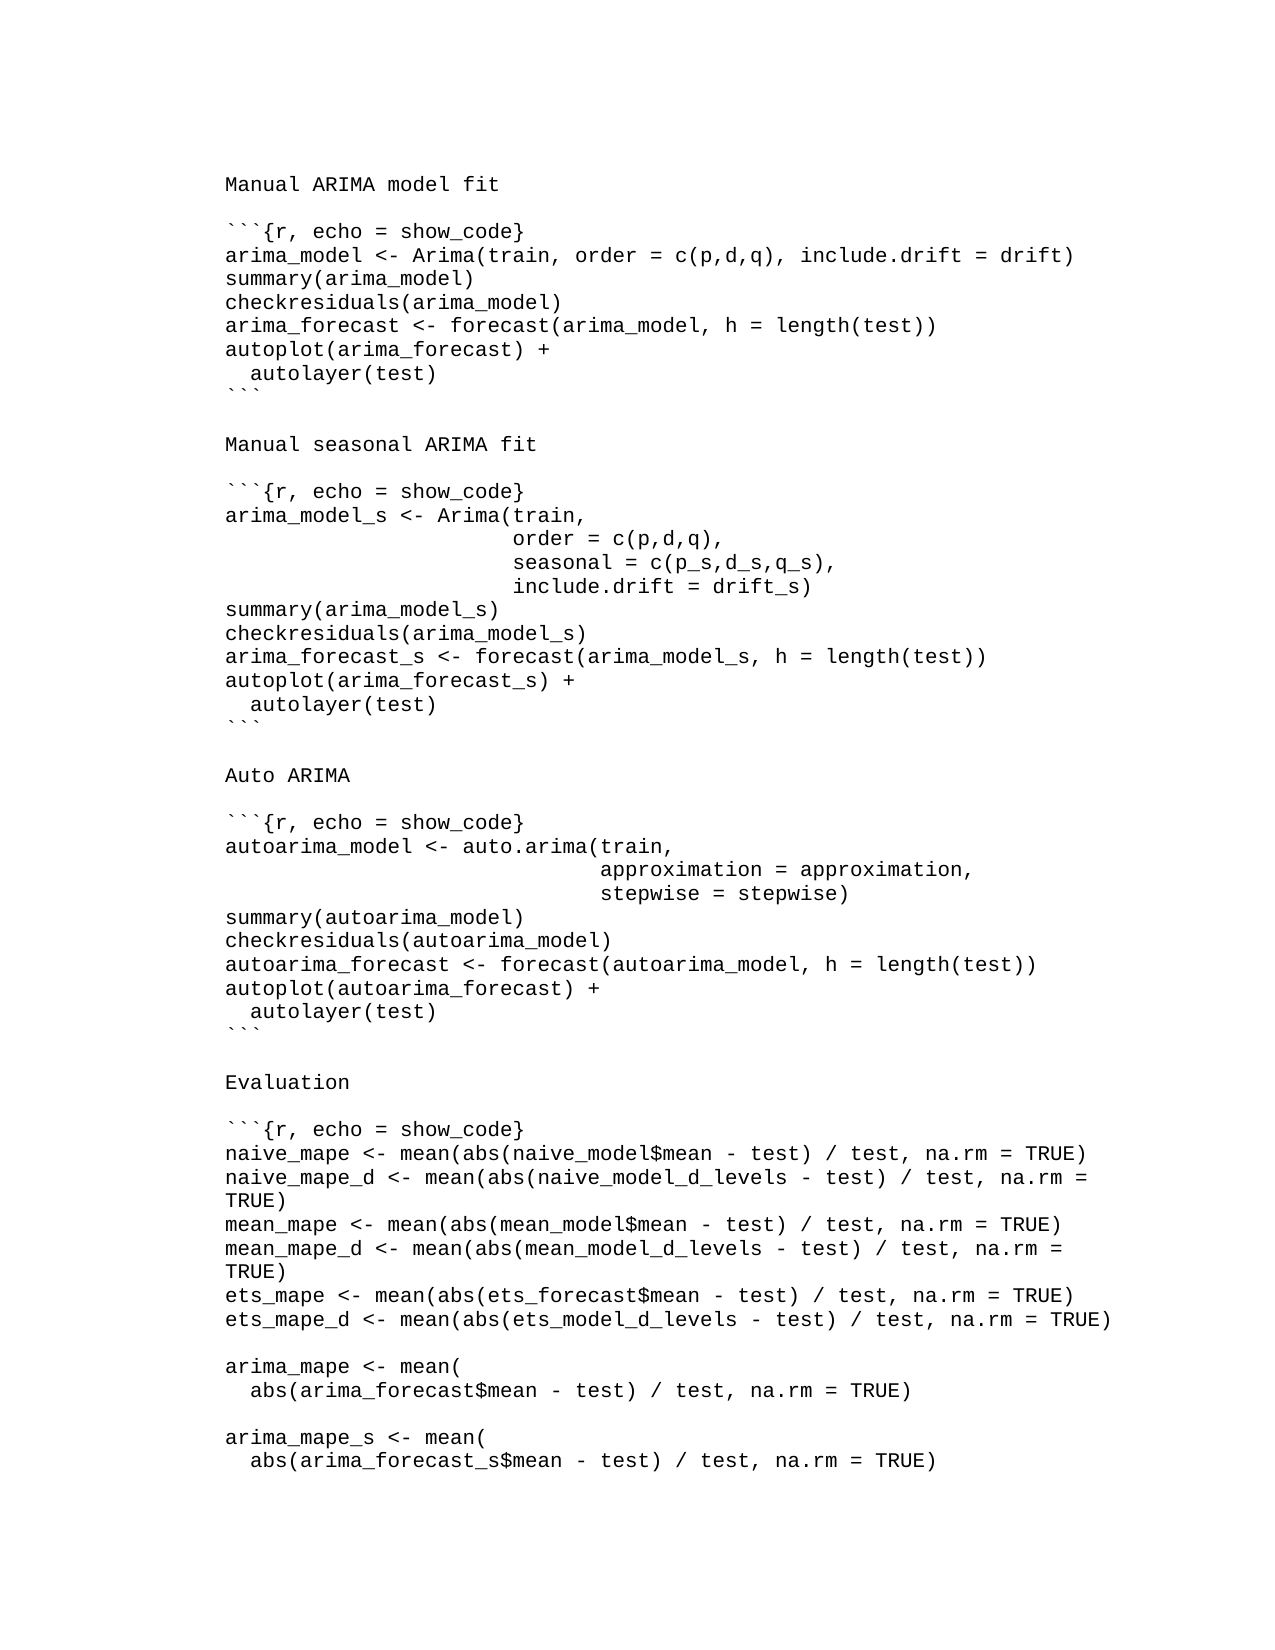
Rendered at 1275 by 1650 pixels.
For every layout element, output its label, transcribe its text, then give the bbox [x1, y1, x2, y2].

text ```{r, echo = show_code} [225, 221, 1125, 244]
text approximation = approximation, [225, 859, 1125, 883]
text arima_forecast <- forecast(arima_model, h = length(test)) [225, 316, 1125, 339]
text ets_mape <- mean(abs(ets_forecast$mean - test) / test, na.rm = TRUE) [225, 1285, 1125, 1309]
text Manual seasonal ARIMA fit [225, 434, 1125, 457]
text abs(arima_forecast_s$mean - test) / test, na.rm = TRUE) [225, 1451, 1125, 1474]
text checkresiduals(arima_model_s) [225, 623, 1125, 647]
text naive_mape <- mean(abs(naive_model$mean - test) / test, na.rm = TRUE) [225, 1143, 1125, 1167]
text autolayer(test) [225, 1001, 1125, 1025]
text include.drift = drift_s) [225, 576, 1125, 599]
text summary(autoarima_model) [225, 907, 1125, 930]
text ``` [225, 717, 1125, 741]
text autoarima_model <- auto.arima(train, [225, 836, 1125, 859]
text autoplot(autoarima_forecast) + [225, 978, 1125, 1001]
text arima_model_s <- Arima(train, [225, 505, 1125, 528]
text checkresiduals(arima_model) [225, 292, 1125, 316]
text arima_mape <- mean( [225, 1356, 1125, 1379]
text ``` [225, 386, 1125, 410]
text autolayer(test) [225, 694, 1125, 717]
text autoplot(arima_forecast_s) + [225, 670, 1125, 694]
text checkresiduals(autoarima_model) [225, 930, 1125, 954]
text autoplot(arima_forecast) + [225, 339, 1125, 363]
text stepwise = stepwise) [225, 883, 1125, 907]
text mean_mape <- mean(abs(mean_model$mean - test) / test, na.rm = TRUE) [225, 1214, 1125, 1238]
text naive_mape_d <- mean(abs(naive_model_d_levels - test) / test, na.rm = TRUE) [225, 1167, 1125, 1214]
text Auto ARIMA [225, 765, 1125, 788]
text autolayer(test) [225, 363, 1125, 386]
text autoarima_forecast <- forecast(autoarima_model, h = length(test)) [225, 954, 1125, 978]
text order = c(p,d,q), [225, 528, 1125, 552]
text seasonal = c(p_s,d_s,q_s), [225, 552, 1125, 576]
text arima_model <- Arima(train, order = c(p,d,q), include.drift = drift) [225, 244, 1125, 268]
text ets_mape_d <- mean(abs(ets_model_d_levels - test) / test, na.rm = TRUE) [225, 1309, 1125, 1332]
text summary(arima_model) [225, 268, 1125, 292]
text ```{r, echo = show_code} [225, 812, 1125, 836]
text ```{r, echo = show_code} [225, 481, 1125, 505]
text arima_mape_s <- mean( [225, 1427, 1125, 1451]
text Manual ARIMA model fit [225, 174, 1125, 197]
text Evaluation [225, 1072, 1125, 1096]
text mean_mape_d <- mean(abs(mean_model_d_levels - test) / test, na.rm = TRUE) [225, 1238, 1125, 1285]
text ```{r, echo = show_code} [225, 1119, 1125, 1143]
text ``` [225, 1025, 1125, 1048]
text abs(arima_forecast$mean - test) / test, na.rm = TRUE) [225, 1379, 1125, 1403]
text summary(arima_model_s) [225, 599, 1125, 623]
text arima_forecast_s <- forecast(arima_model_s, h = length(test)) [225, 647, 1125, 670]
